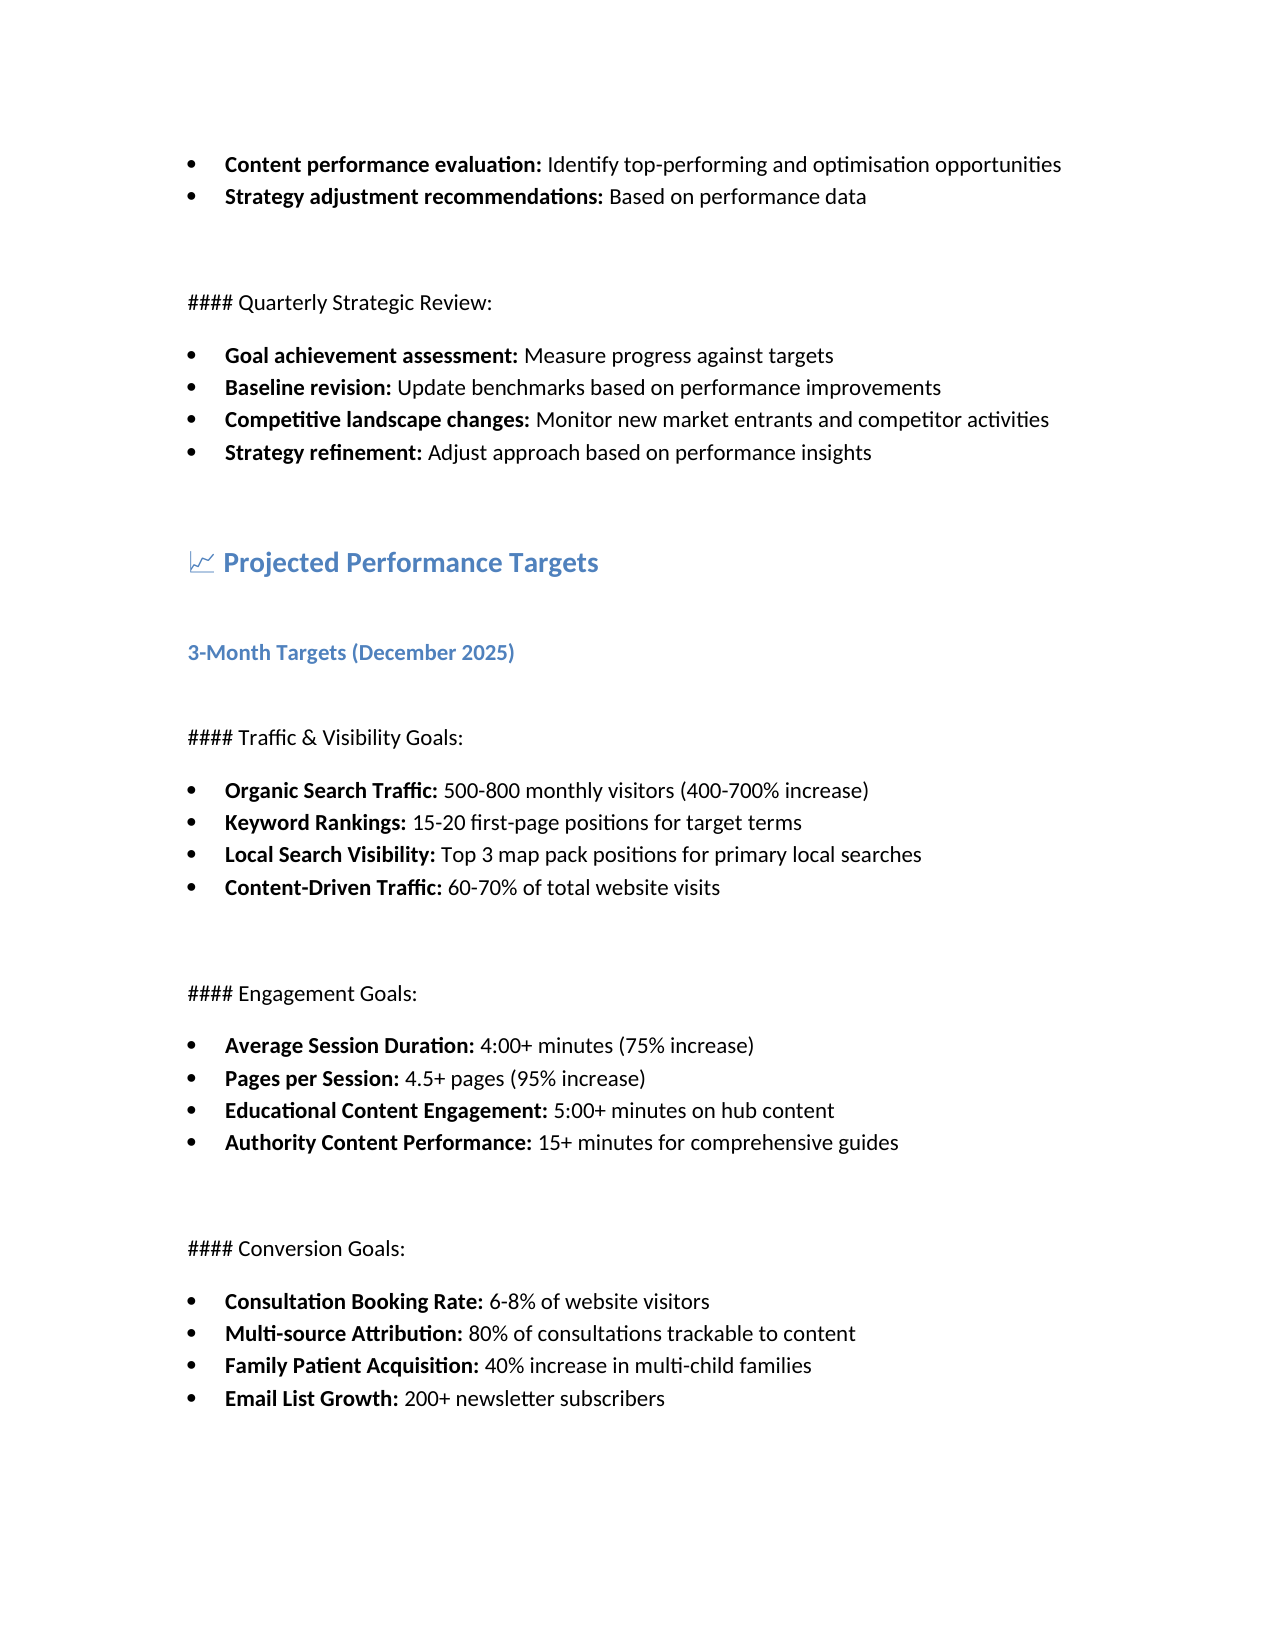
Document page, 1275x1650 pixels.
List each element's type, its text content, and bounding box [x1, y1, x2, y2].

text #### Quarterly Strategic Review: [187, 288, 1087, 316]
list Multi-source Attribution: 80% of consultations trackable to content [187, 1319, 1087, 1347]
list Family Patient Acquisition: 40% increase in multi-child families [187, 1352, 1087, 1380]
list Baseline revision: Update benchmarks based on performance improvements [187, 373, 1087, 401]
list Educational Content Engagement: 5:00+ minutes on hub content [187, 1096, 1087, 1124]
list Organic Search Traffic: 500-800 monthly visitors (400-700% increase) [187, 776, 1087, 804]
text #### Traffic & Visibility Goals: [187, 723, 1087, 751]
list Average Session Duration: 4:00+ minutes (75% increase) [187, 1032, 1087, 1060]
subtitle 3-Month Targets (December 2025) [187, 638, 1087, 666]
list Authority Content Performance: 15+ minutes for comprehensive guides [187, 1128, 1087, 1156]
list Content-Driven Traffic: 60-70% of total website visits [187, 873, 1087, 901]
list Local Search Visibility: Top 3 map pack positions for primary local searches [187, 840, 1087, 868]
subtitle 📈 Projected Performance Targets [187, 544, 1087, 579]
list Consultation Booking Rate: 6-8% of website visitors [187, 1287, 1087, 1315]
list Keyword Rankings: 15-20 first-page positions for target terms [187, 808, 1087, 836]
list Strategy refinement: Adjust approach based on performance insights [187, 438, 1087, 466]
list Email List Growth: 200+ newsletter subscribers [187, 1384, 1087, 1412]
list Content performance evaluation: Identify top-performing and optimisation opportunities [187, 150, 1087, 178]
list Competitive landscape changes: Monitor new market entrants and competitor activities [187, 406, 1087, 434]
list Strategy adjustment recommendations: Based on performance data [187, 182, 1087, 210]
text #### Conversion Goals: [187, 1234, 1087, 1262]
text #### Engagement Goals: [187, 979, 1087, 1007]
list Pages per Session: 4.5+ pages (95% increase) [187, 1064, 1087, 1092]
list Goal achievement assessment: Measure progress against targets [187, 341, 1087, 369]
